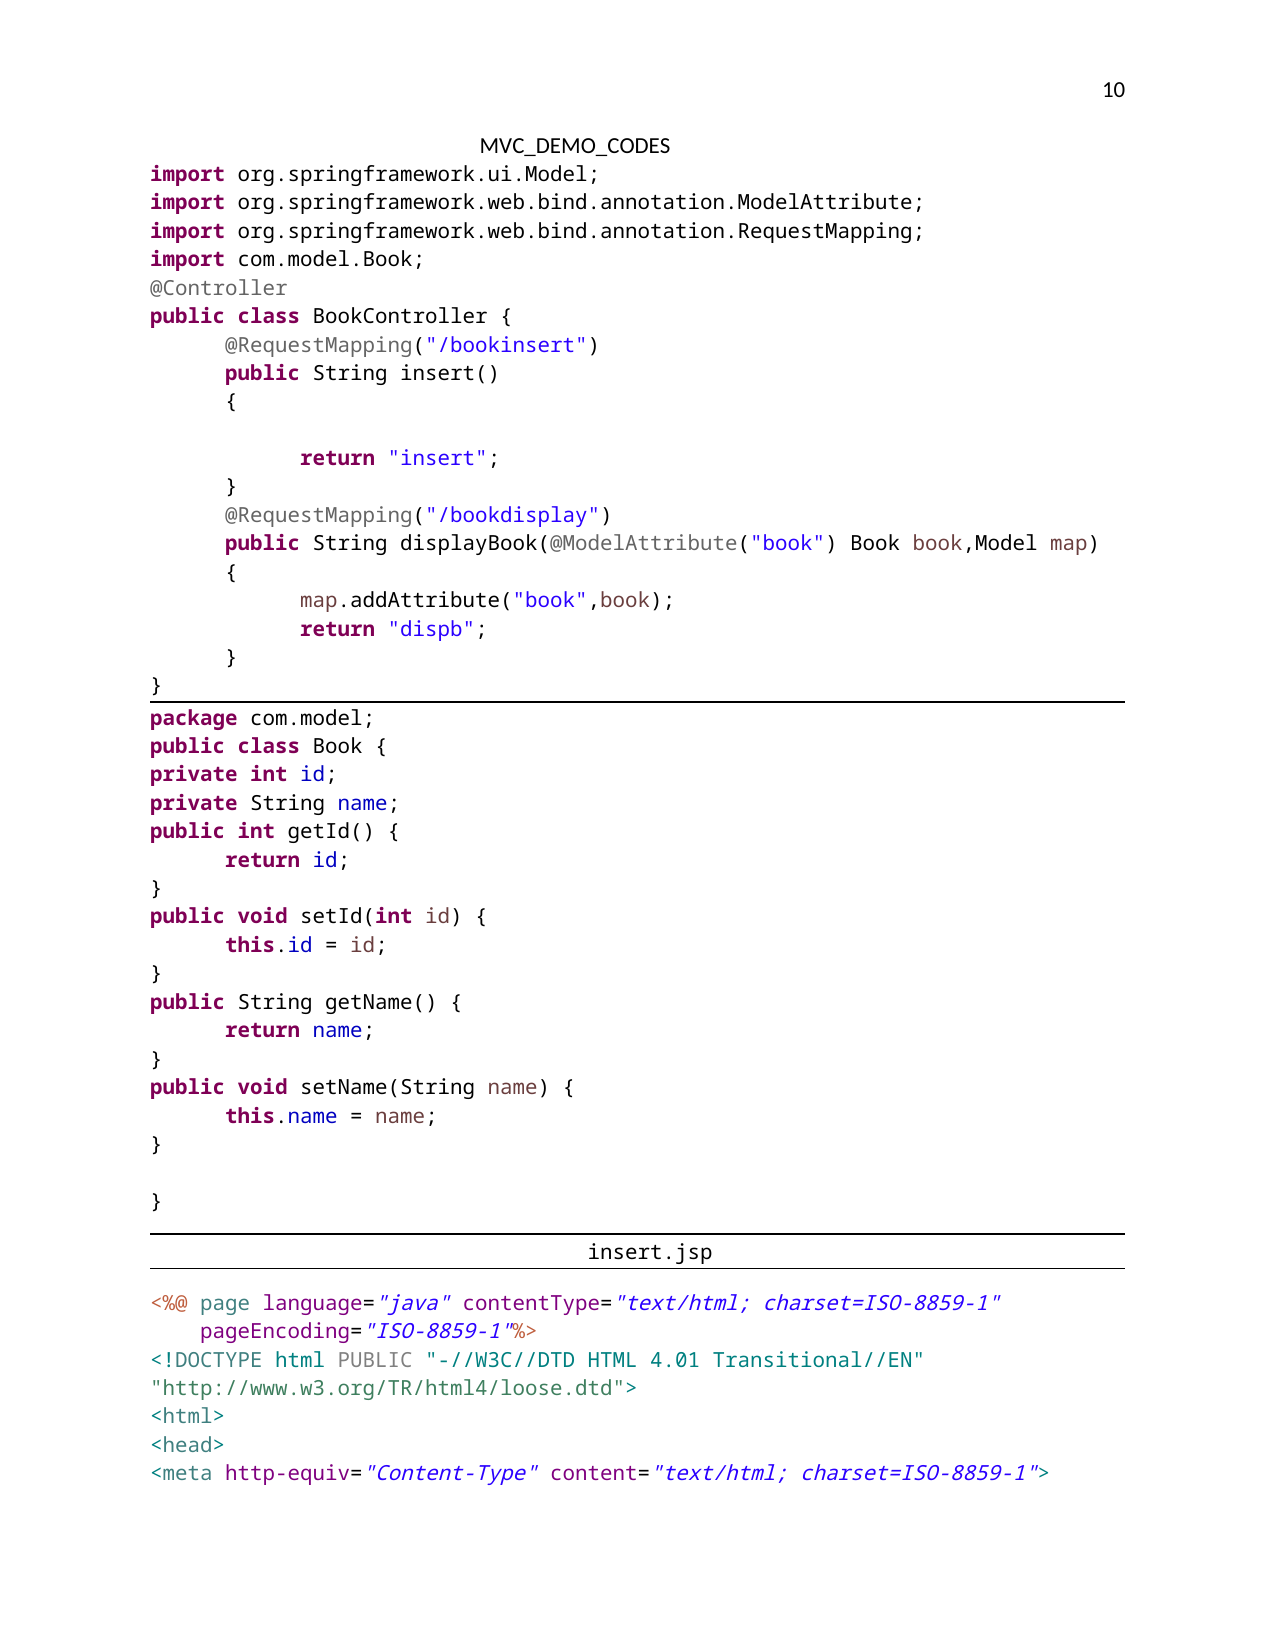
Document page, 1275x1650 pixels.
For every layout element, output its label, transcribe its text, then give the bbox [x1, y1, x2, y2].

text @RequestMapping("/bookinsert") [150, 330, 1125, 358]
text <%@ page language="java" contentType="text/html; charset=ISO-8859-1" [150, 1288, 1125, 1316]
text <!DOCTYPE html PUBLIC "-//W3C//DTD HTML 4.01 Transitional//EN" "http://www.w3.org/TR/html4/loose.dtd"> [150, 1345, 1125, 1402]
text } [150, 642, 1125, 671]
text } [150, 873, 1125, 902]
text public String displayBook(@ModelAttribute("book") Book book,Model map) [150, 528, 1125, 557]
text public String insert() [150, 358, 1125, 387]
text private String name; [150, 788, 1125, 816]
text } [150, 1129, 1125, 1158]
text return name; [150, 1015, 1125, 1044]
text public class Book { [150, 731, 1125, 759]
text public int getId() { [150, 816, 1125, 845]
text } [150, 471, 1125, 500]
text import org.springframework.web.bind.annotation.RequestMapping; [150, 216, 1125, 244]
text import com.model.Book; [150, 244, 1125, 273]
text pageEncoding="ISO-8859-1"%> [150, 1316, 1125, 1345]
text insert.jsp [150, 1235, 1125, 1268]
text @RequestMapping("/bookdisplay") [150, 500, 1125, 528]
text import org.springframework.ui.Model; [150, 159, 1125, 187]
text { [150, 557, 1125, 585]
text <html> [150, 1402, 1125, 1430]
text } [150, 671, 1125, 701]
text return "dispb"; [150, 614, 1125, 642]
text @Controller [150, 273, 1125, 301]
text } [150, 1186, 1125, 1214]
text } [150, 958, 1125, 987]
text { [150, 387, 1125, 415]
text private int id; [150, 759, 1125, 788]
text this.name = name; [150, 1101, 1125, 1129]
text return "insert"; [150, 443, 1125, 471]
text public void setName(String name) { [150, 1072, 1125, 1101]
text } [150, 1044, 1125, 1072]
text public void setId(int id) { [150, 902, 1125, 930]
text public class BookController { [150, 301, 1125, 330]
text this.id = id; [150, 930, 1125, 958]
text public String getName() { [150, 987, 1125, 1015]
text <meta http-equiv="Content-Type" content="text/html; charset=ISO-8859-1"> [150, 1458, 1125, 1487]
text import org.springframework.web.bind.annotation.ModelAttribute; [150, 187, 1125, 216]
text return id; [150, 845, 1125, 873]
text map.addAttribute("book",book); [150, 585, 1125, 614]
text <head> [150, 1430, 1125, 1458]
text package com.model; [150, 703, 1125, 731]
